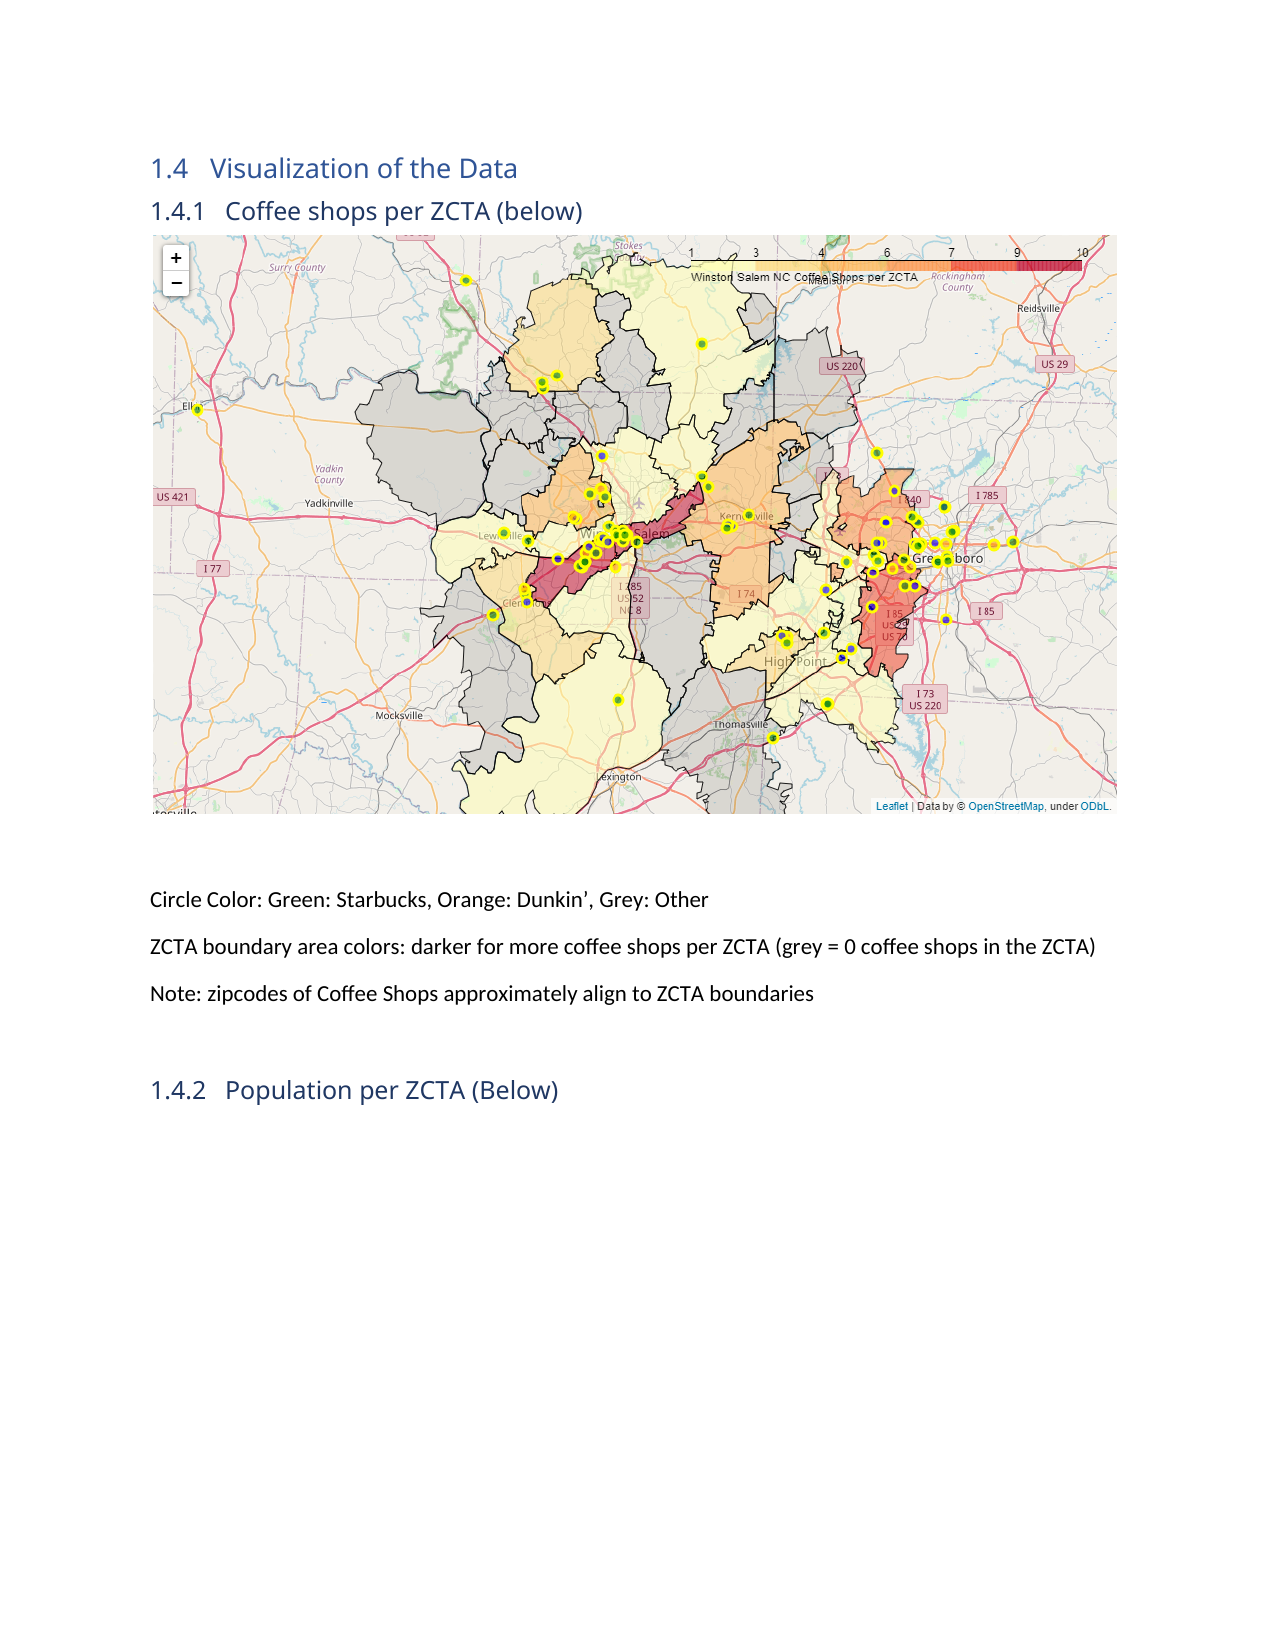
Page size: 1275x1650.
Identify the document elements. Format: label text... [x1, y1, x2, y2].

picture [150, 230, 1125, 820]
text ZCTA boundary area colors: darker for more coffee shops per ZCTA (grey = 0 coffee shops in the ZCTA) [150, 932, 1125, 960]
subtitle Population per ZCTA (Below) [150, 1073, 1125, 1107]
subtitle Visualization of the Data [150, 150, 1125, 187]
text Note: zipcodes of Coffee Shops approximately align to ZCTA boundaries [150, 979, 1125, 1007]
subtitle Coffee shops per ZCTA (below) [150, 194, 1125, 228]
text Circle Color: Green: Starbucks, Orange: Dunkin’, Grey: Other [150, 885, 1125, 913]
